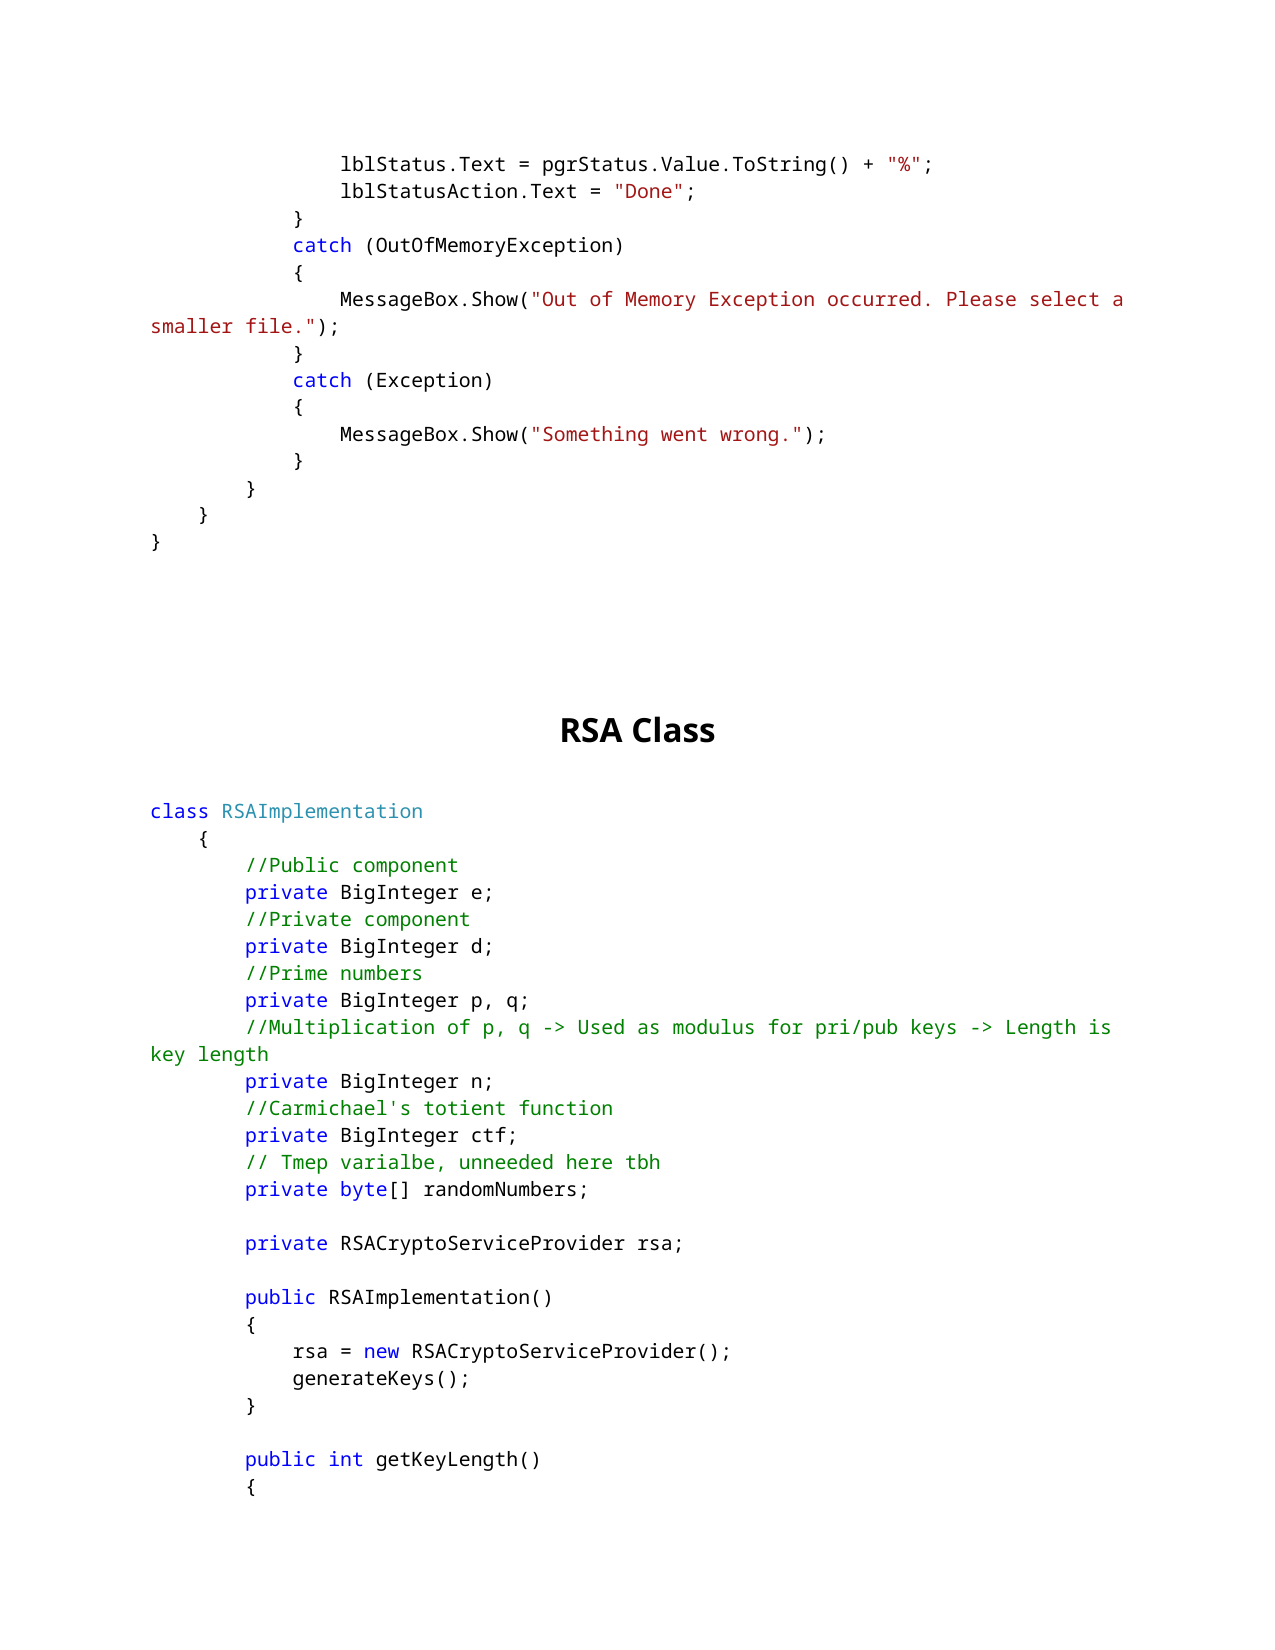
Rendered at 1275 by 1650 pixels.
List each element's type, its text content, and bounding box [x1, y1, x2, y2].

text //Carmichael's totient function [150, 1094, 1125, 1121]
text } [150, 204, 1125, 231]
text catch (OutOfMemoryException) [150, 231, 1125, 258]
text class RSAImplementation [150, 797, 1125, 824]
text public int getKeyLength() [150, 1445, 1125, 1472]
text private BigInteger p, q; [150, 986, 1125, 1013]
text private RSACryptoServiceProvider rsa; [150, 1229, 1125, 1256]
text private BigInteger d; [150, 932, 1125, 959]
text private BigInteger e; [150, 878, 1125, 905]
text catch (Exception) [150, 366, 1125, 393]
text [150, 150, 1125, 177]
text { [150, 824, 1125, 851]
text MessageBox.Show("Out of Memory Exception occurred. Please select a smaller file."); [150, 285, 1125, 339]
text rsa = new RSACryptoServiceProvider(); [150, 1337, 1125, 1364]
text } [150, 528, 1125, 555]
text private BigInteger n; [150, 1067, 1125, 1094]
text // Tmep varialbe, unneeded here tbh [150, 1148, 1125, 1175]
text } [150, 339, 1125, 366]
text //Multiplication of p, q -> Used as modulus for pri/pub keys -> Length is key length [150, 1013, 1125, 1067]
text { [150, 1472, 1125, 1499]
text public RSAImplementation() [150, 1283, 1125, 1310]
text { [150, 258, 1125, 285]
text } [150, 447, 1125, 474]
subtitle RSA Class [150, 707, 1125, 752]
text } [150, 474, 1125, 501]
text private byte[] randomNumbers; [150, 1175, 1125, 1202]
text generateKeys(); [150, 1364, 1125, 1391]
text //Prime numbers [150, 959, 1125, 986]
text private BigInteger ctf; [150, 1121, 1125, 1148]
text //Public component [150, 851, 1125, 878]
text MessageBox.Show("Something went wrong."); [150, 420, 1125, 447]
text } [150, 1391, 1125, 1418]
text //Private component [150, 905, 1125, 932]
text } [150, 501, 1125, 528]
text { [150, 393, 1125, 420]
text { [150, 1310, 1125, 1337]
text lblStatusAction.Text = "Done"; [150, 177, 1125, 204]
